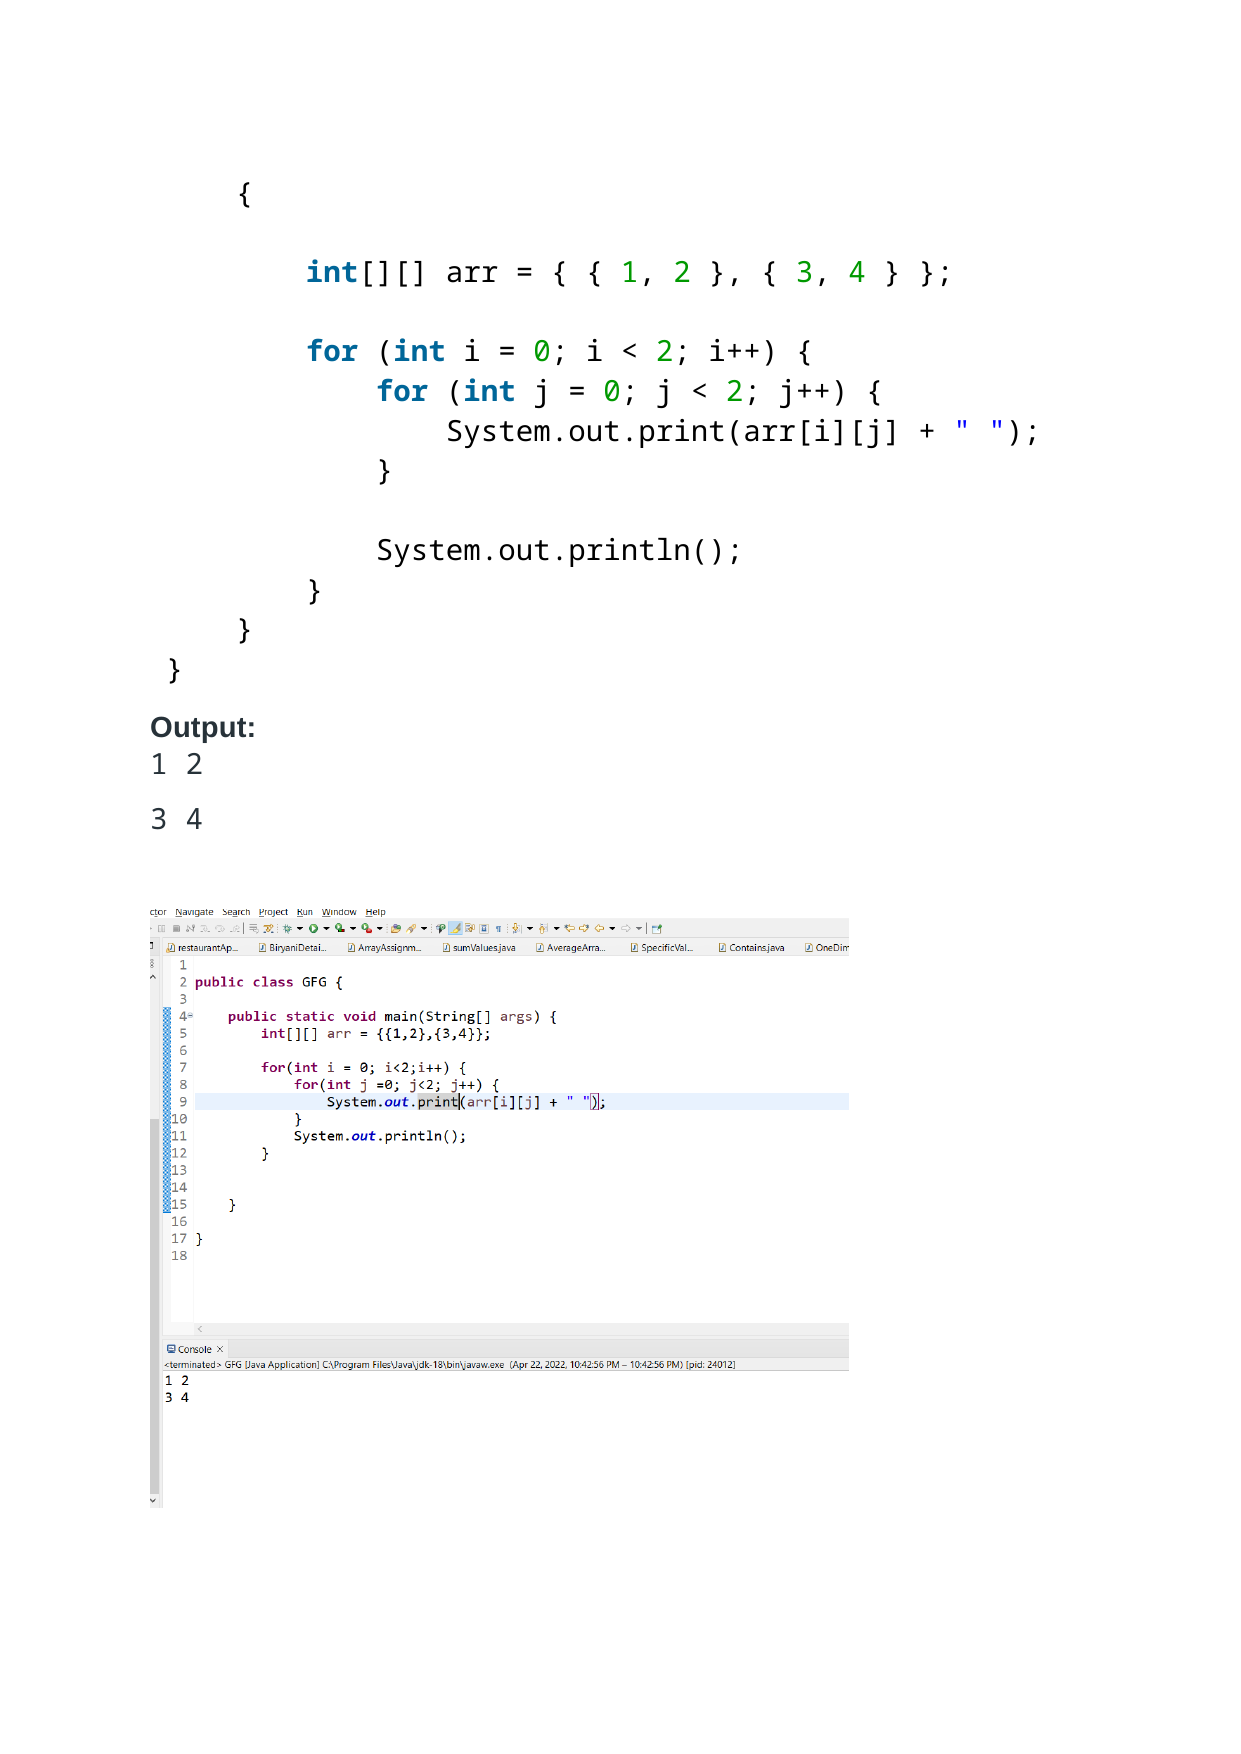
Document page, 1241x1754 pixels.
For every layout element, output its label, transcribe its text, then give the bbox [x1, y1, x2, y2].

text 1 2 [150, 743, 1090, 783]
picture [150, 909, 849, 1508]
text Output: [150, 710, 1090, 743]
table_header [150, 150, 1224, 710]
text 3 4 [150, 798, 1090, 838]
